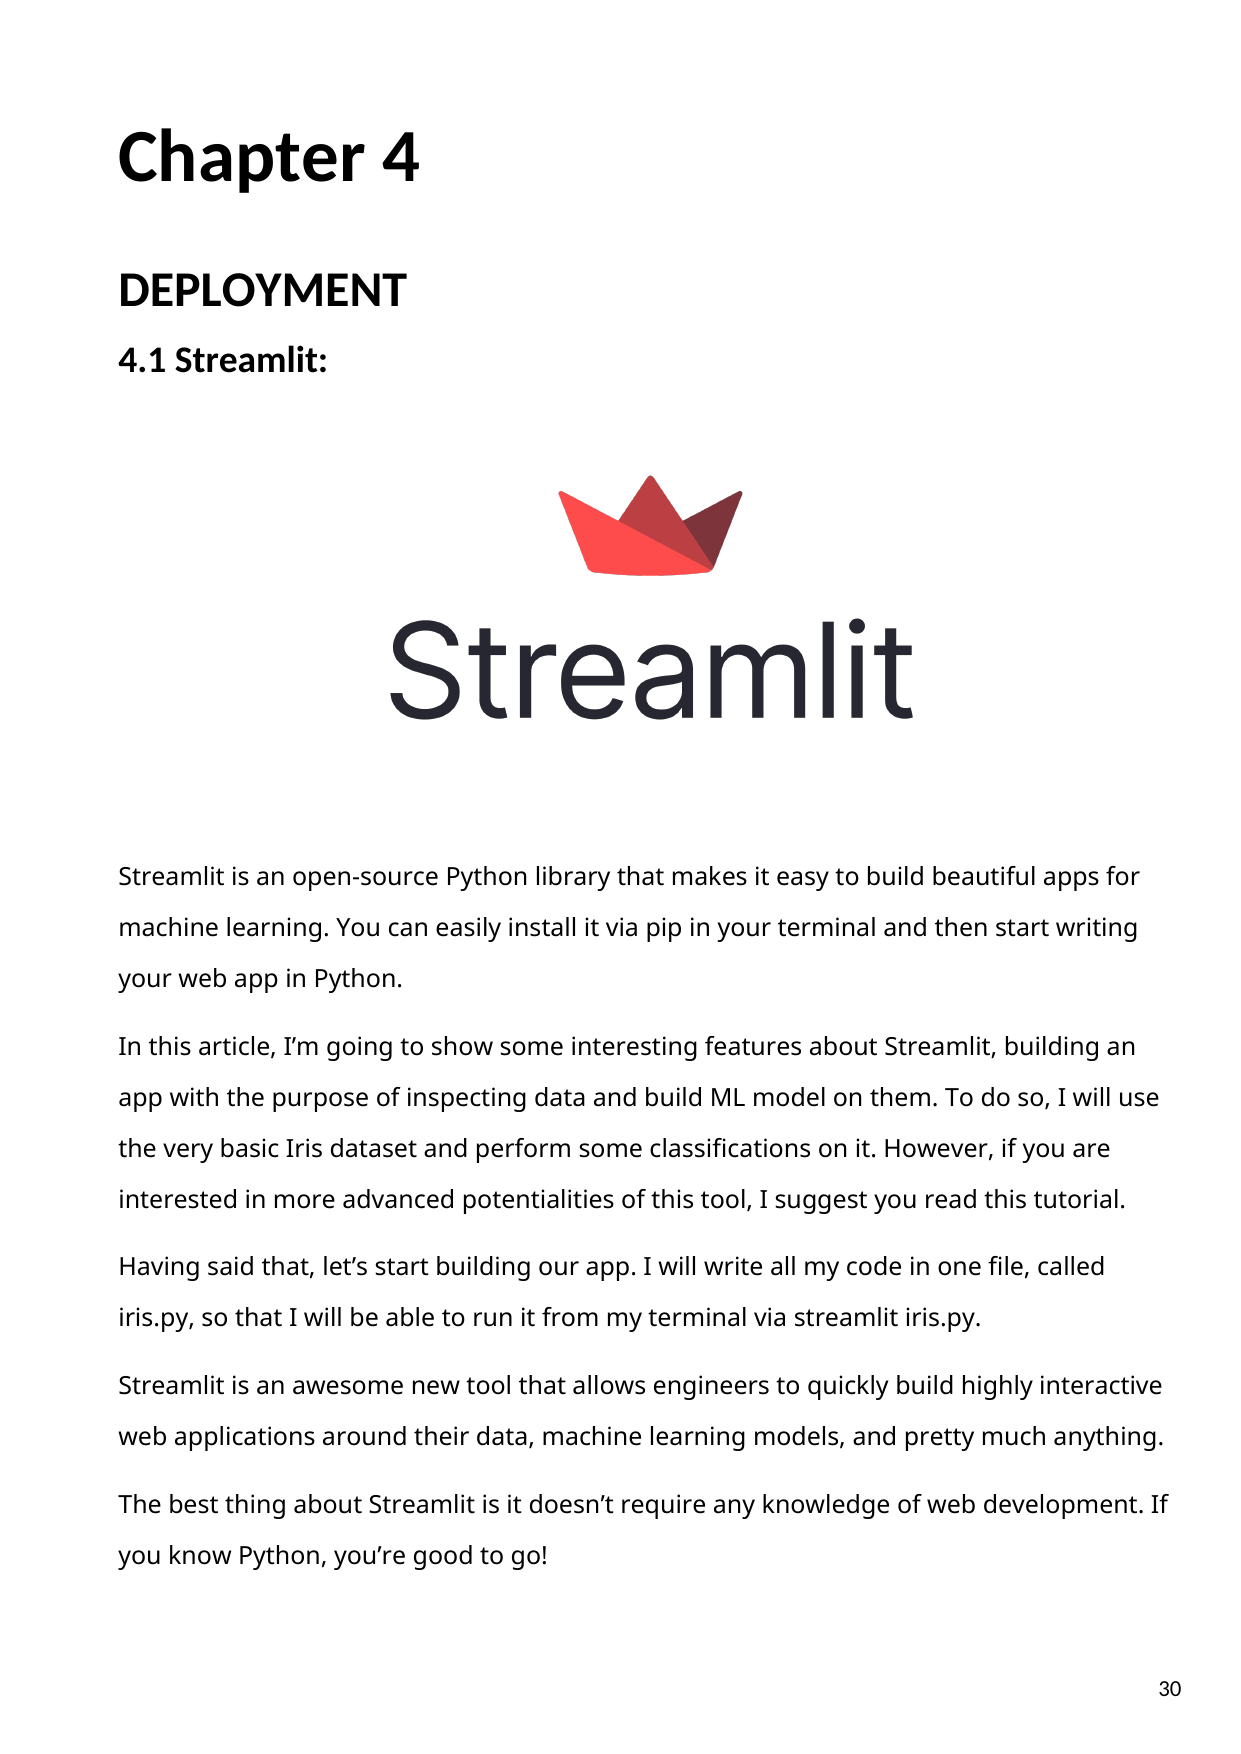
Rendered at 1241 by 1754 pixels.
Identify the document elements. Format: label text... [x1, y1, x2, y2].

picture [316, 402, 984, 793]
text In this article, I’m going to show some interesting features about Streamlit, building an app with the purpose of inspecting data and build ML model on them. To do so, I will use the very basic Iris dataset and perform some classifications on it. However, if you are interested in more advanced potentialities of this tool, I suggest you read this tutorial. [118, 1028, 1181, 1215]
text Streamlit is an open-source Python library that makes it easy to build beautiful apps for machine learning. You can easily install it via pip in your terminal and then start writing your web app in Python. [118, 858, 1181, 994]
title Chapter 4 [118, 109, 1181, 201]
text Streamlit is an awesome new tool that allows engineers to quickly build highly interactive web applications around their data, machine learning models, and pretty much anything. [118, 1368, 1181, 1453]
text Having said that, let’s start building our app. I will write all my code in one file, called iris.py, so that I will be able to run it from my terminal via streamlit iris.py. [118, 1249, 1181, 1334]
text 4.1 Streamlit: [118, 336, 1181, 382]
text The best thing about Streamlit is it doesn’t require any knowledge of web development. If you know Python, you’re good to go! [118, 1487, 1181, 1572]
subtitle DEPLOYMENT [118, 258, 1181, 319]
